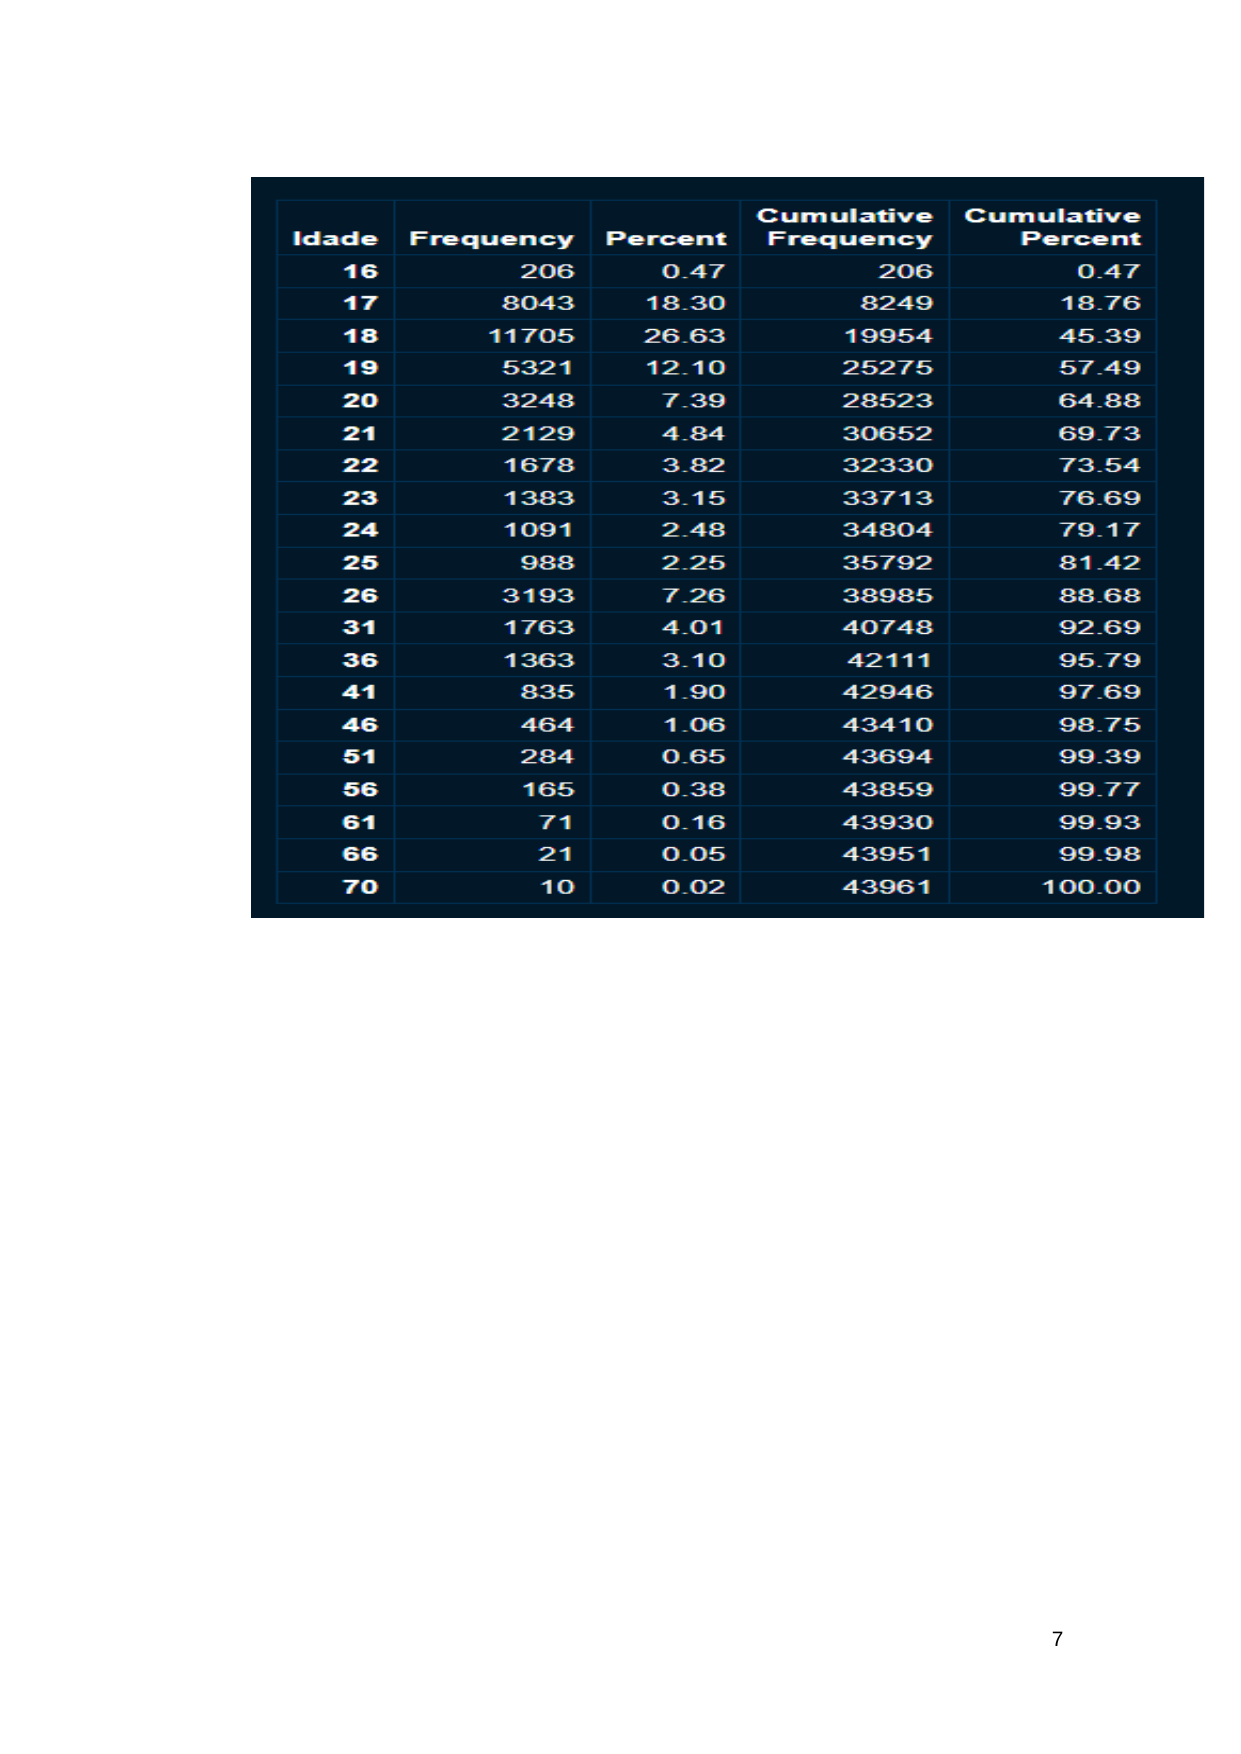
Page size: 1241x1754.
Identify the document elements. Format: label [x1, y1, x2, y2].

picture [251, 177, 1205, 918]
